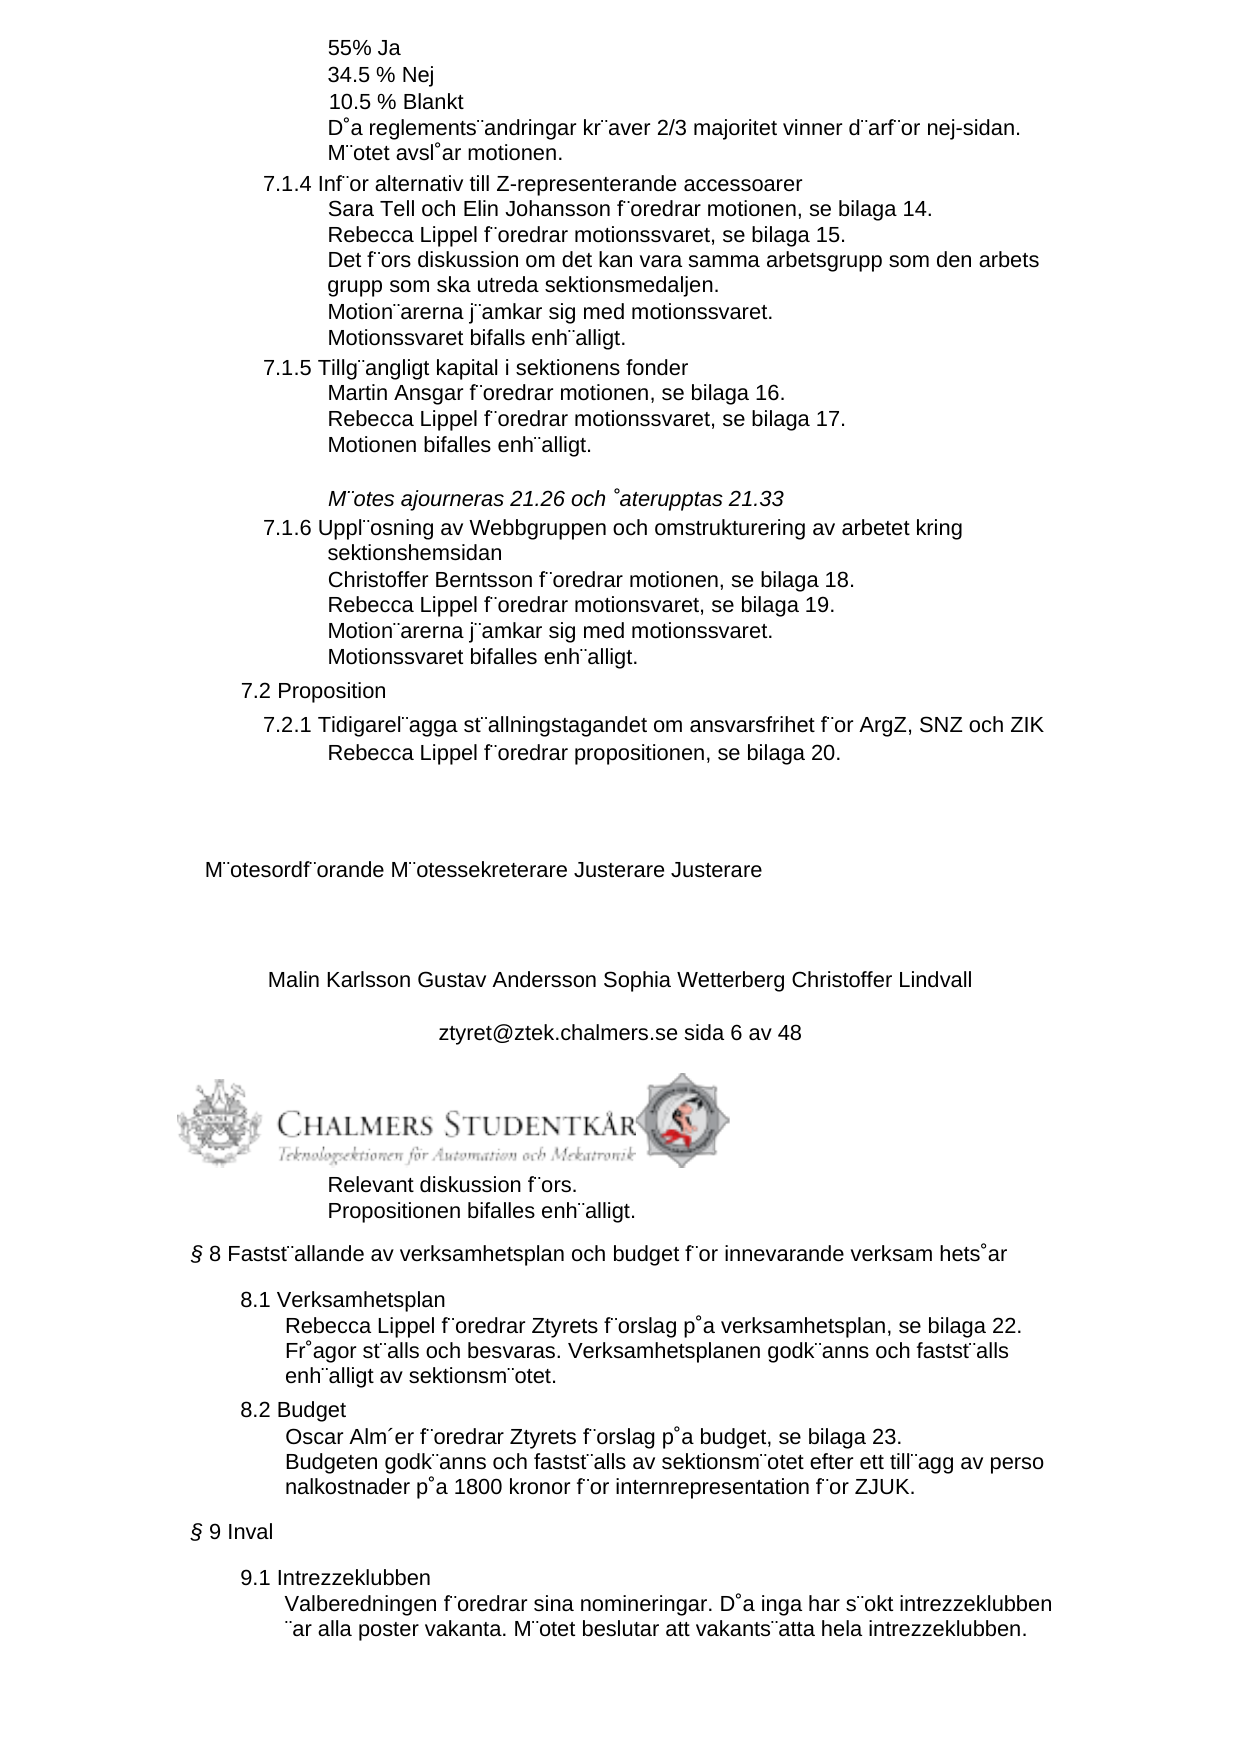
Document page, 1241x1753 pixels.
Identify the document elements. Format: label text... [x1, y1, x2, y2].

text M¨otes ajourneras 21.26 och ˚aterupptas 21.33 [328, 486, 1162, 511]
text 7.1.6 Uppl¨osning av Webbgruppen och omstrukturering av arbetet kring sektionshemsidan [263, 515, 1077, 565]
text 8.1 Verksamhetsplan [240, 1287, 1162, 1312]
picture [177, 1073, 730, 1168]
text 9.1 Intrezzeklubben [240, 1564, 1162, 1589]
text Motion¨arerna j¨amkar sig med motionssvaret. [327, 299, 1162, 324]
text 7.2.1 Tidigarel¨agga st¨allningstagandet om ansvarsfrihet f¨or ArgZ, SNZ och ZIK [263, 713, 1063, 738]
text Sara Tell och Elin Johansson f¨oredrar motionen, se bilaga 14. [328, 196, 1162, 222]
text 7.1.4 Inf¨or alternativ till Z-representerande accessoarer [263, 171, 1162, 196]
text 55% Ja [328, 35, 1162, 60]
text Rebecca Lippel f¨oredrar motionsvaret, se bilaga 19. [327, 592, 1162, 618]
text D˚a reglements¨andringar kr¨aver 2/3 majoritet vinner d¨arf¨or nej-sidan. M¨otet avsl˚ar motionen. [327, 116, 1066, 165]
text 7.1.5 Tillg¨angligt kapital i sektionens fonder [263, 354, 1162, 380]
text M¨otesordf¨orande M¨otessekreterare Justerare Justerare [204, 857, 1162, 882]
text Valberedningen f¨oredrar sina nomineringar. D˚a inga har s¨okt intrezzeklubben ¨ar alla poster vakanta. M¨otet beslutar att vakants¨atta hela intrezzeklubben. [284, 1591, 1063, 1641]
text § 8 Fastst¨allande av verksamhetsplan och budget f¨or innevarande verksam hets˚ar [191, 1242, 1062, 1267]
text Rebecca Lippel f¨oredrar motionssvaret, se bilaga 17. [327, 406, 1162, 431]
text Motionssvaret bifalls enh¨alligt. [327, 325, 1162, 350]
text Oscar Alm´er f¨oredrar Ztyrets f¨orslag p˚a budget, se bilaga 23. [285, 1424, 1162, 1449]
text Propositionen bifalles enh¨alligt. [327, 1198, 1162, 1223]
text 8.2 Budget [240, 1397, 1162, 1423]
text 10.5 % Blankt [328, 89, 1162, 114]
text Relevant diskussion f¨ors. [327, 1172, 1162, 1197]
text Det f¨ors diskussion om det kan vara samma arbetsgrupp som den arbets grupp som ska utreda sektionsmedaljen. [327, 248, 1062, 297]
text Rebecca Lippel f¨oredrar propositionen, se bilaga 20. [327, 739, 1162, 765]
text Budgeten godk¨anns och fastst¨alls av sektionsm¨otet efter ett till¨agg av perso nalkostnader p˚a 1800 kronor f¨or internrepresentation f¨or ZJUK. [285, 1450, 1062, 1499]
text Malin Karlsson Gustav Andersson Sophia Wetterberg Christoffer Lindvall ztyret@ztek.chalmers.se sida 6 av 48 [178, 967, 1063, 1046]
text Motionssvaret bifalles enh¨alligt. [327, 644, 1162, 669]
text Martin Ansgar f¨oredrar motionen, se bilaga 16. [327, 380, 1162, 405]
text Rebecca Lippel f¨oredrar motionssvaret, se bilaga 15. [327, 222, 1162, 247]
text Motionen bifalles enh¨alligt. [327, 432, 1162, 457]
text Motion¨arerna j¨amkar sig med motionssvaret. [327, 618, 1162, 643]
text 34.5 % Nej [327, 62, 1162, 87]
text § 9 Inval [191, 1519, 1162, 1544]
text Rebecca Lippel f¨oredrar Ztyrets f¨orslag p˚a verksamhetsplan, se bilaga 22. Fr˚agor st¨alls och besvaras. Verksamhetsplanen godk¨anns och fastst¨alls enh¨alligt av sektionsm¨otet. [285, 1314, 1064, 1388]
text 7.2 Proposition [241, 678, 1162, 703]
text Christoffer Berntsson f¨oredrar motionen, se bilaga 18. [328, 567, 1162, 592]
